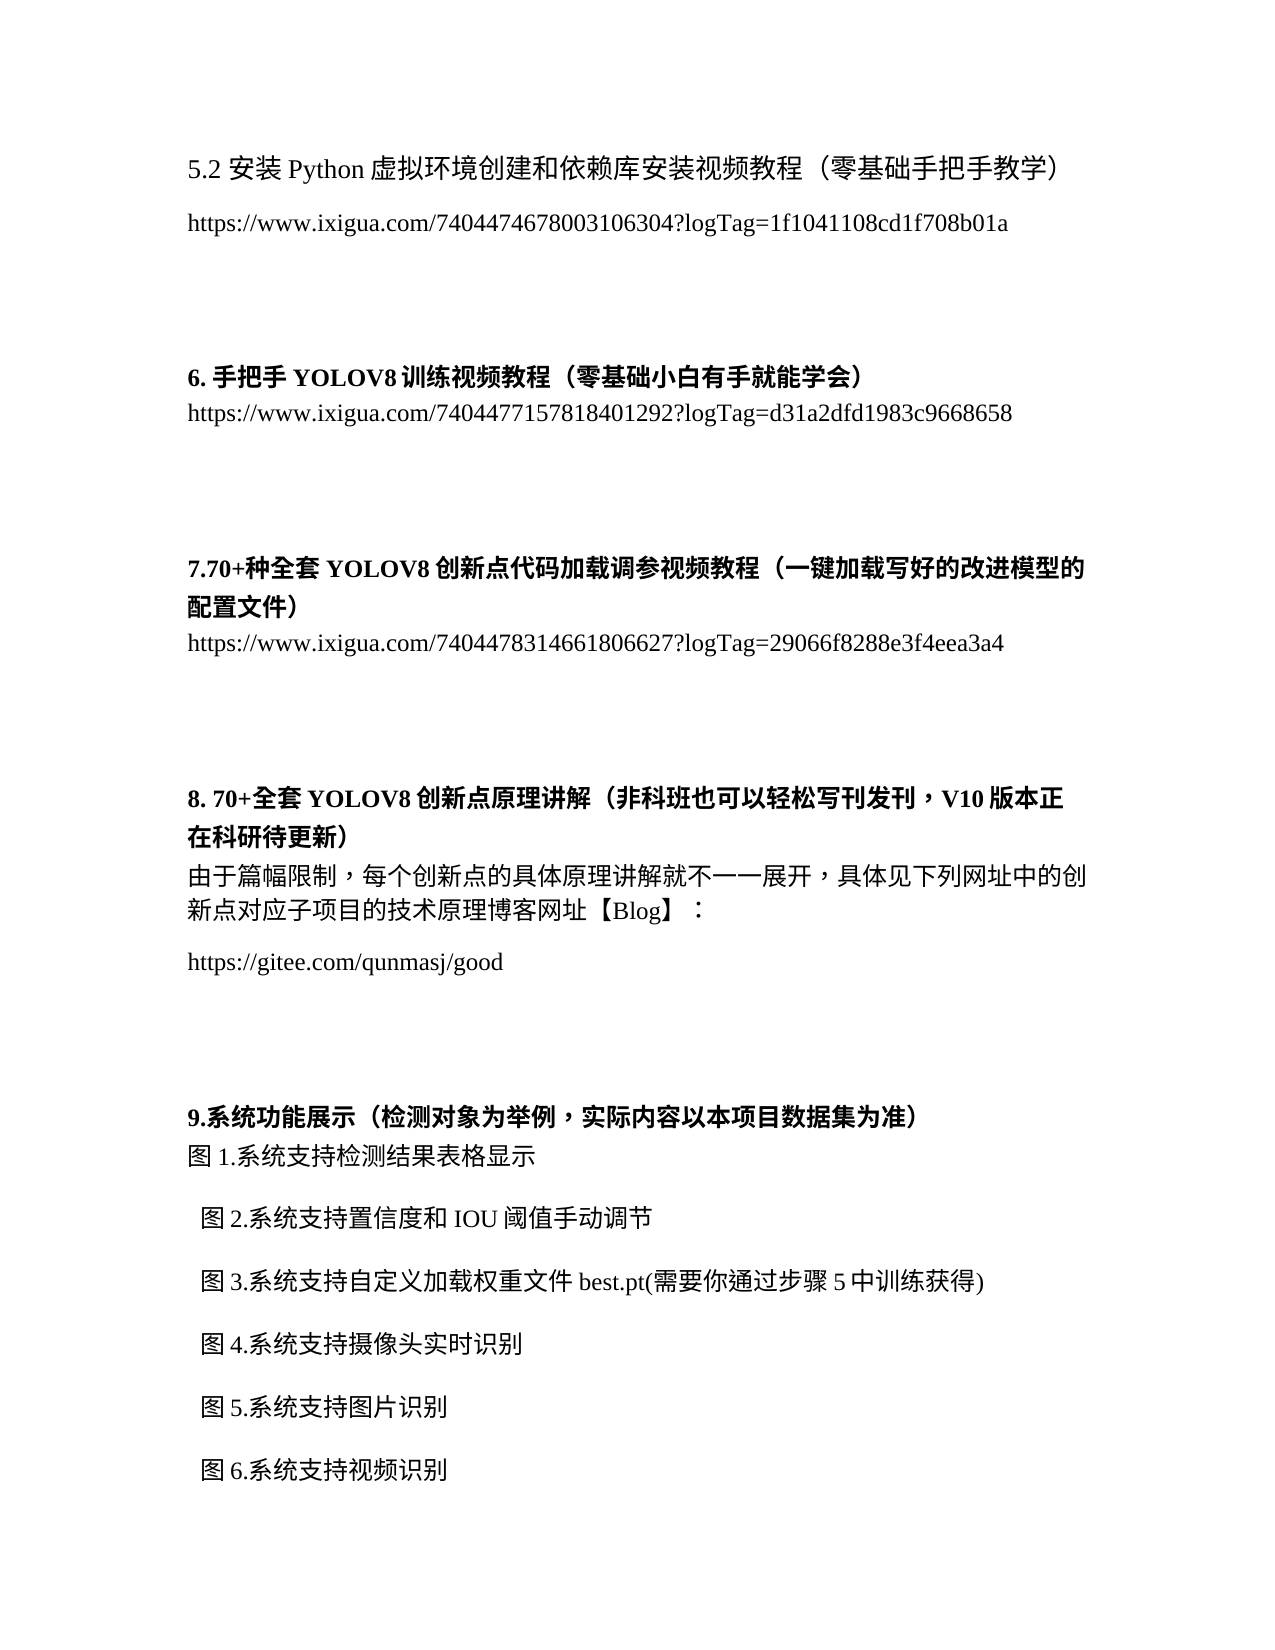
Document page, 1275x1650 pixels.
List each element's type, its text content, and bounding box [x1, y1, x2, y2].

subtitle 6. 手把手YOLOV8训练视频教程（零基础小白有手就能学会） [187, 359, 1087, 393]
subtitle 9.系统功能展示（检测对象为举例，实际内容以本项目数据集为准） [187, 1099, 1087, 1133]
text https://www.ixigua.com/7404474678003106304?logTag=1f1041108cd1f708b01a [187, 208, 1087, 236]
text 5.2 安装Python虚拟环境创建和依赖库安装视频教程（零基础手把手教学） [187, 150, 1087, 187]
text 由于篇幅限制，每个创新点的具体原理讲解就不一一展开，具体见下列网址中的创新点对应子项目的技术原理博客网址【Blog】： [187, 858, 1087, 927]
subtitle 7.70+种全套YOLOV8创新点代码加载调参视频教程（一键加载写好的改进模型的配置文件） [187, 550, 1087, 623]
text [187, 1138, 1087, 1486]
subtitle 8. 70+全套YOLOV8创新点原理讲解（非科班也可以轻松写刊发刊，V10版本正在科研待更新） [187, 780, 1087, 853]
text https://www.ixigua.com/7404478314661806627?logTag=29066f8288e3f4eea3a4 [187, 628, 1087, 657]
text https://www.ixigua.com/7404477157818401292?logTag=d31a2dfd1983c9668658 [187, 398, 1087, 427]
text https://gitee.com/qunmasj/good [187, 947, 1087, 976]
